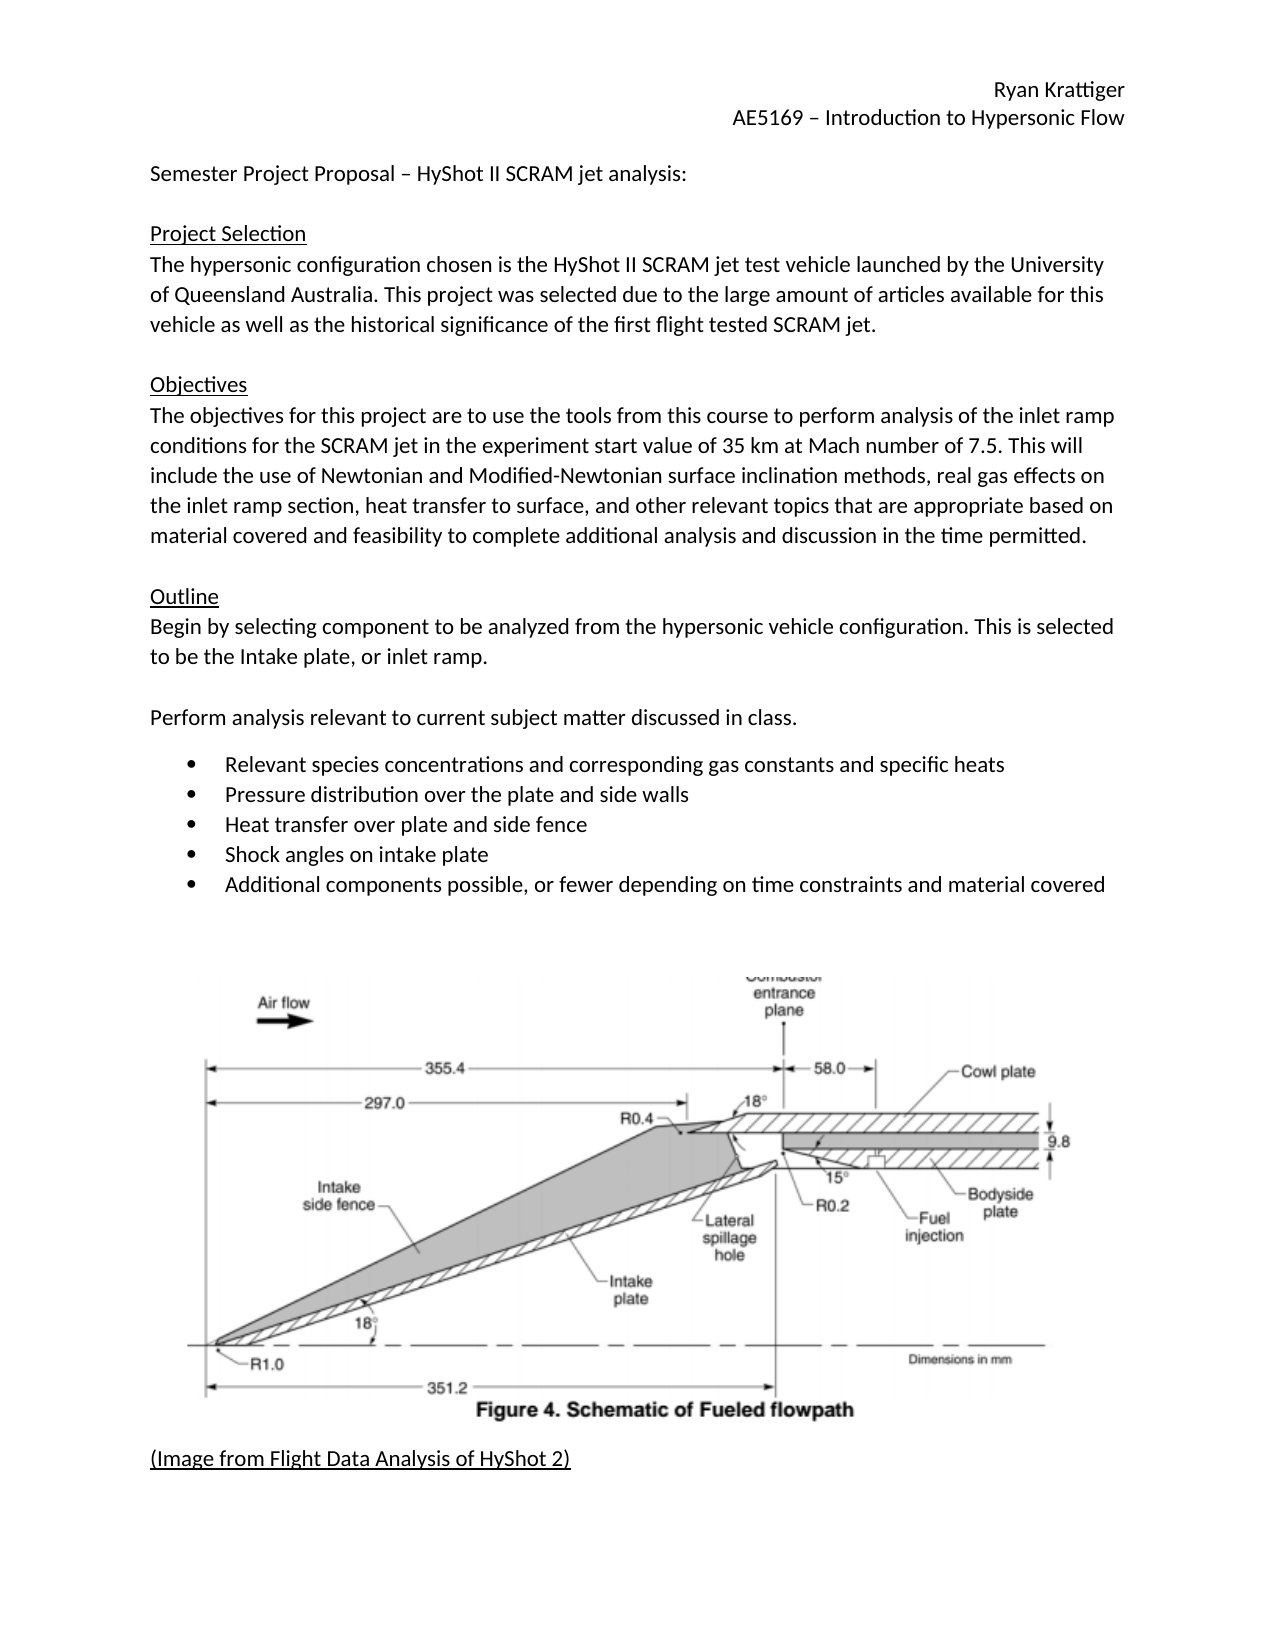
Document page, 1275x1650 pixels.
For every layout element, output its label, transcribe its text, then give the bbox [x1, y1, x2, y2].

text Project Selection [150, 219, 1125, 247]
text Outline [150, 582, 1125, 610]
list Additional components possible, or fewer depending on time constraints and material covered [187, 871, 1125, 898]
text Objectives [150, 371, 1125, 398]
text The hypersonic configuration chosen is the HyShot II SCRAM jet test vehicle launched by the University of Queensland Australia. This project was selected due to the large amount of articles available for this vehicle as well as the historical significance of the first flight tested SCRAM jet. [150, 250, 1125, 338]
list Heat transfer over plate and side fence [187, 810, 1125, 838]
text Begin by selecting component to be analyzed from the hypersonic vehicle configuration. This is selected to be the Intake plate, or inlet ramp. [150, 612, 1125, 670]
text Semester Project Proposal – HyShot II SCRAM jet analysis: [150, 159, 1125, 187]
text Perform analysis relevant to current subject matter discussed in class. [150, 703, 1125, 731]
list Pressure distribution over the plate and side walls [187, 780, 1125, 808]
list Shock angles on intake plate [187, 840, 1125, 868]
picture [150, 977, 1111, 1442]
text The objectives for this project are to use the tools from this course to perform analysis of the inlet ramp conditions for the SCRAM jet in the experiment start value of 35 km at Mach number of 7.5. This will include the use of Newtonian and Modified-Newtonian surface inclination methods, real gas effects on the inlet ramp section, heat transfer to surface, and other relevant topics that are appropriate based on material covered and feasibility to complete additional analysis and discussion in the time permitted. [150, 401, 1125, 549]
list Relevant species concentrations and corresponding gas constants and specific heats [187, 750, 1125, 778]
text (Image from Flight Data Analysis of HyShot 2) [150, 1444, 1125, 1472]
